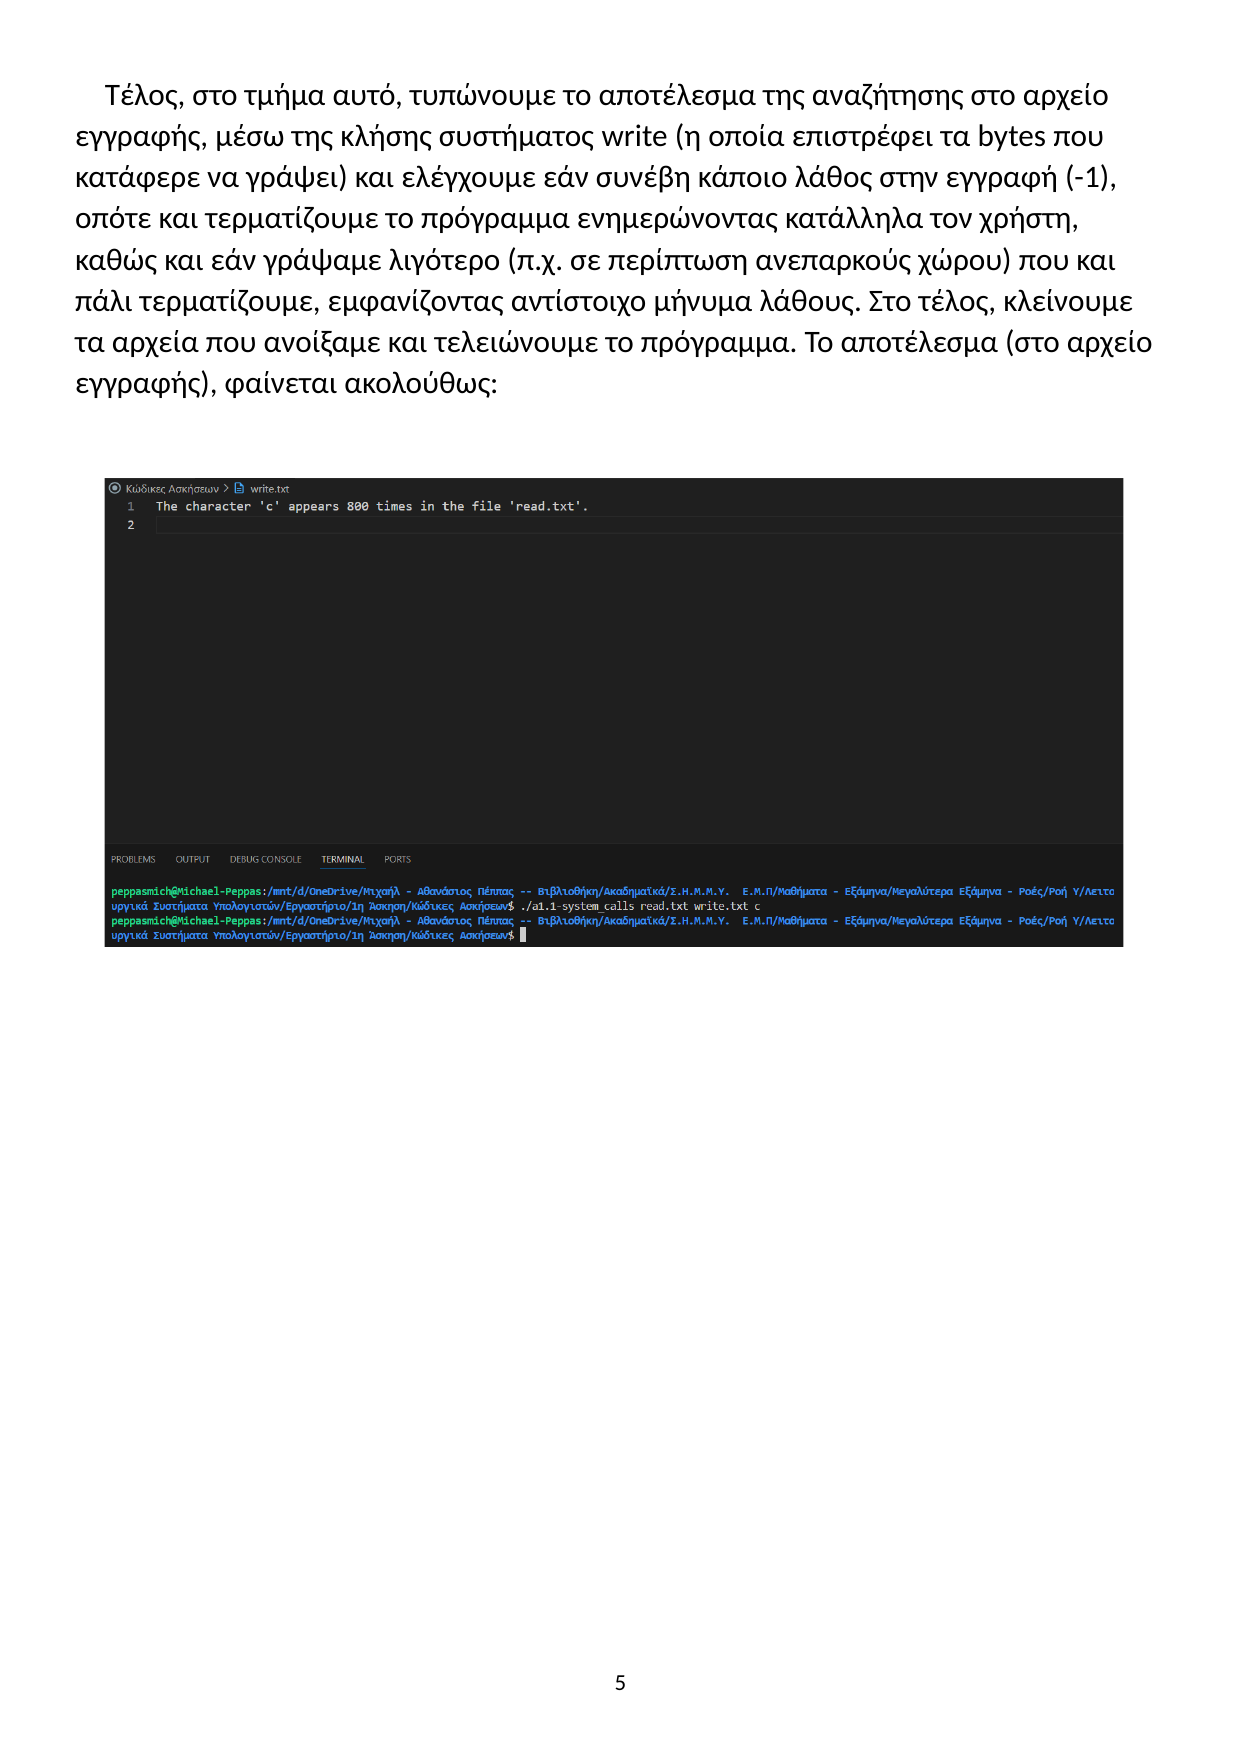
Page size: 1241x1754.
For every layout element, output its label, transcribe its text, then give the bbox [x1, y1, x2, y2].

text Τέλος, στο τμήμα αυτό, τυπώνουμε το αποτέλεσμα της αναζήτησης στο αρχείο εγγραφής, μέσω της κλήσης συστήματος write (η οποία επιστρέφει τα bytes που κατάφερε να γράψει) και ελέγχουμε εάν συνέβη κάποιο λάθος στην εγγραφή (-1), οπότε και τερματίζουμε το πρόγραμμα ενημερώνοντας κατάλληλα τον χρήστη, καθώς και εάν γράψαμε λιγότερο (π.χ. σε περίπτωση ανεπαρκούς χώρου) που και πάλι τερματίζουμε, εμφανίζοντας αντίστοιχο μήνυμα λάθους. Στο τέλος, κλείνουμε τα αρχεία που ανοίξαμε και τελειώνουμε το πρόγραμμα. Το αποτέλεσμα (στο αρχείο εγγραφής), φαίνεται ακολούθως: [75, 75, 1165, 401]
picture [104, 478, 1124, 947]
